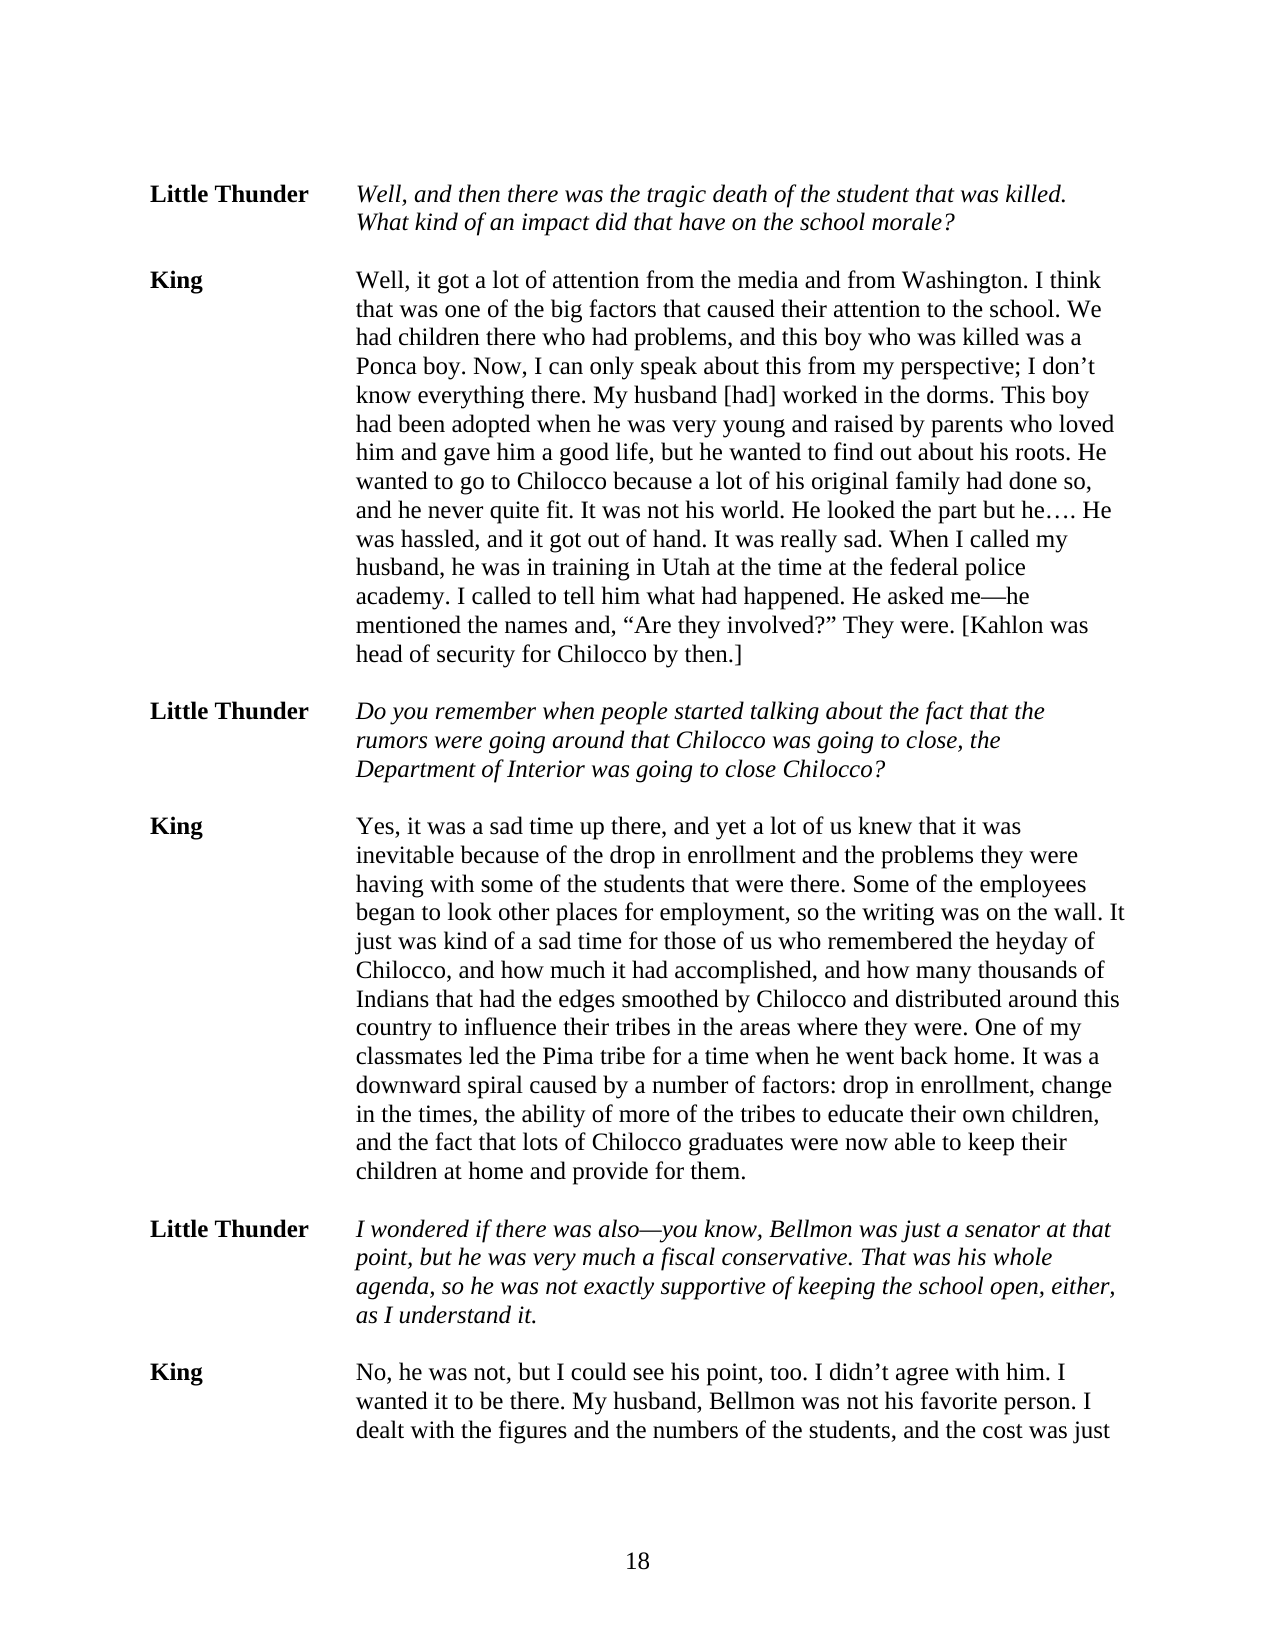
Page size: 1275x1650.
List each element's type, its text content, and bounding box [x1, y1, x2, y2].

text King Yes, it was a sad time up there, and yet a lot of us knew that it was inevitable because of the drop in enrollment and the problems they were having with some of the students that were there. Some of the employees began to look other places for employment, so the writing was on the wall. It just was kind of a sad time for those of us who remembered the heyday of Chilocco, and how much it had accomplished, and how many thousands of Indians that had the edges smoothed by Chilocco and distributed around this country to influence their tribes in the areas where they were. One of my classmates led the Pima tribe for a time when he went back home. It was a downward spiral caused by a number of factors: drop in enrollment, change in the times, the ability of more of the tribes to educate their own children, and the fact that lots of Chilocco graduates were now able to keep their children at home and provide for them. [150, 811, 1125, 1185]
text King Well, it got a lot of attention from the media and from Washington. I think that was one of the big factors that caused their attention to the school. We had children there who had problems, and this boy who was killed was a Ponca boy. Now, I can only speak about this from my perspective; I don’t know everything there. My husband [had] worked in the dorms. This boy had been adopted when he was very young and raised by parents who loved him and gave him a good life, but he wanted to find out about his roots. He wanted to go to Chilocco because a lot of his original family had done so, and he never quite fit. It was not his world. He looked the part but he…. He was hassled, and it got out of hand. It was really sad. When I called my husband, he was in training in Utah at the time at the federal police academy. I called to tell him what had happened. He asked me—he mentioned the names and, “Are they involved?” They were. [Kahlon was head of security for Chilocco by then.] [150, 265, 1125, 667]
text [150, 1357, 1125, 1444]
text Little Thunder Well, and then there was the tragic death of the student that was killed. What kind of an impact did that have on the school morale? [150, 179, 1125, 236]
text Little Thunder Do you remember when people started talking about the fact that the rumors were going around that Chilocco was going to close, the Department of Interior was going to close Chilocco? [150, 696, 1125, 782]
text Little Thunder I wondered if there was also—you know, Bellmon was just a senator at that point, but he was very much a fiscal conservative. That was his whole agenda, so he was not exactly supportive of keeping the school open, either, as I understand it. [150, 1214, 1125, 1329]
